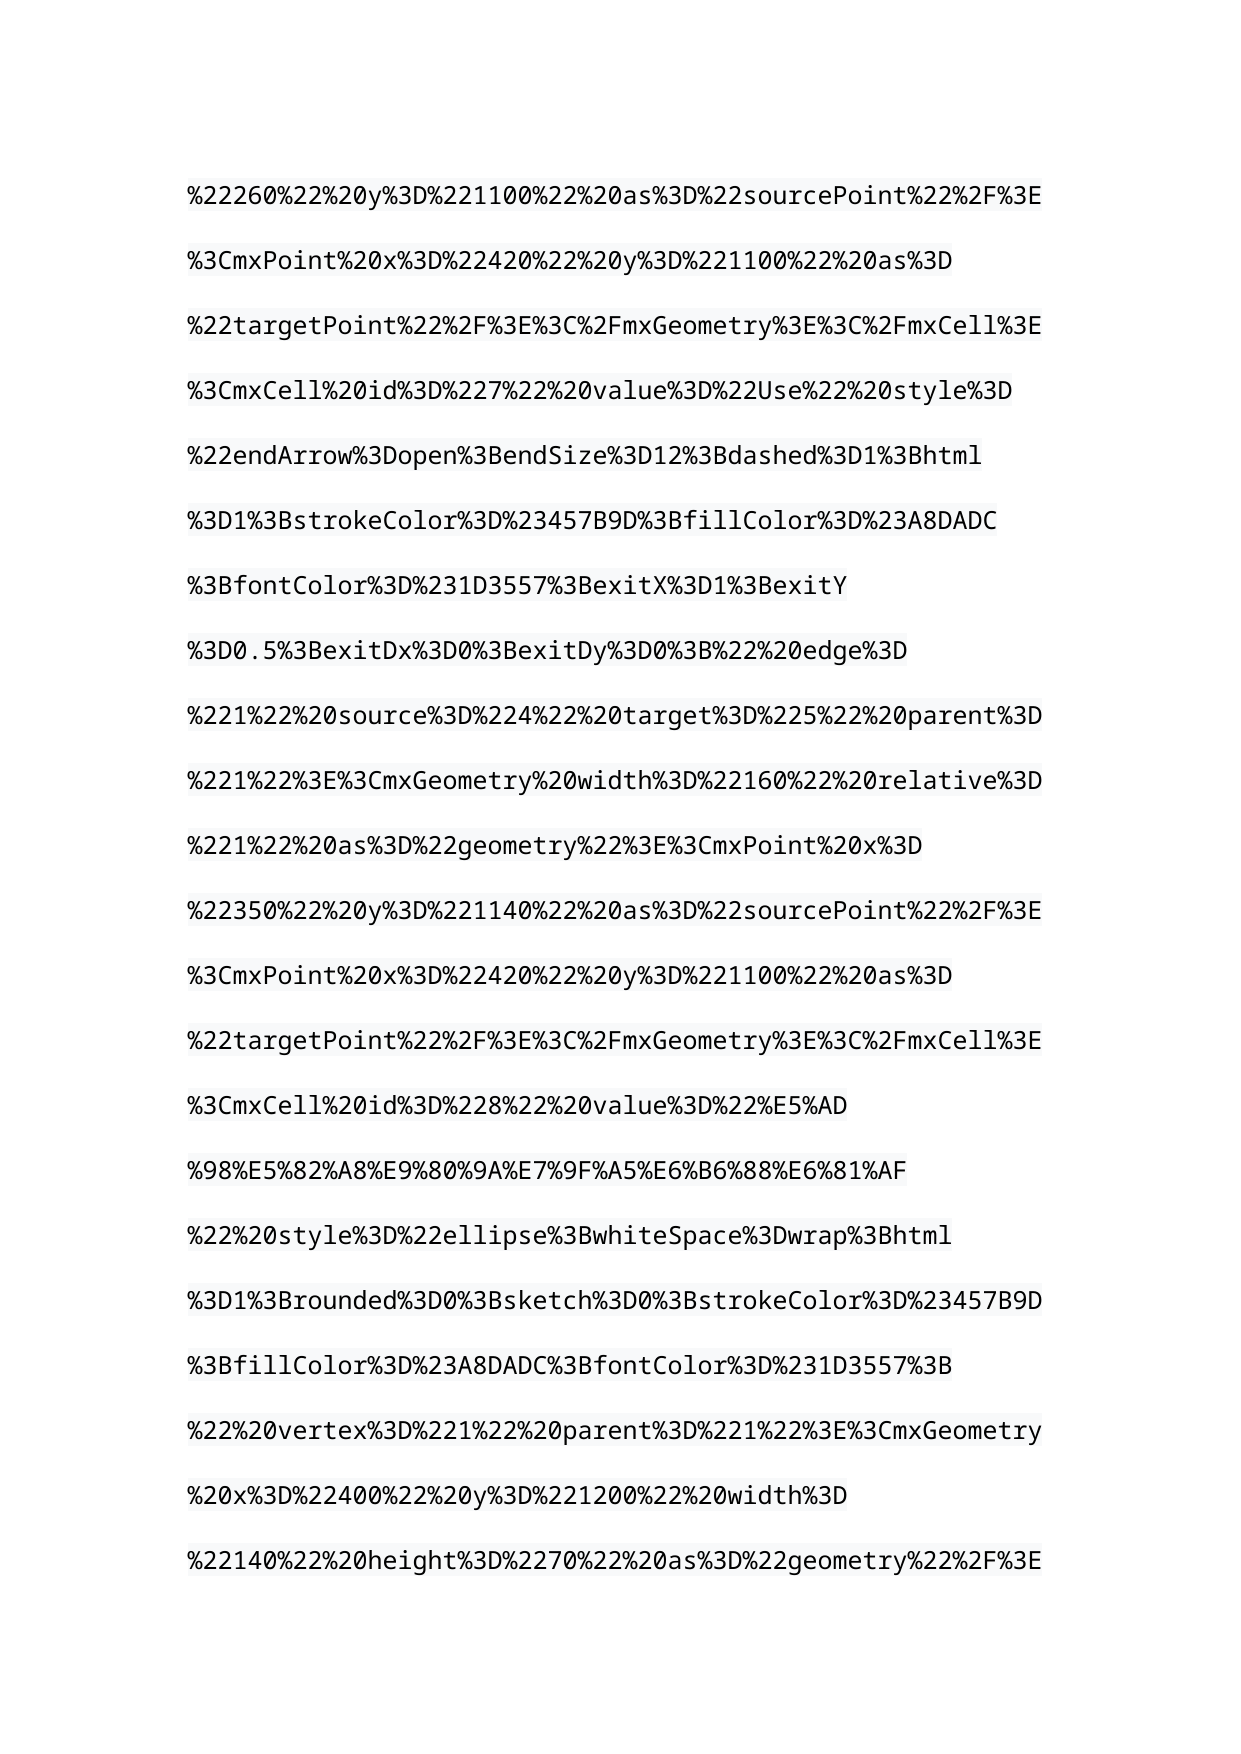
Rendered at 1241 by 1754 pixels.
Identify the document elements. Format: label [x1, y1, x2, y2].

text [187, 162, 1053, 1592]
